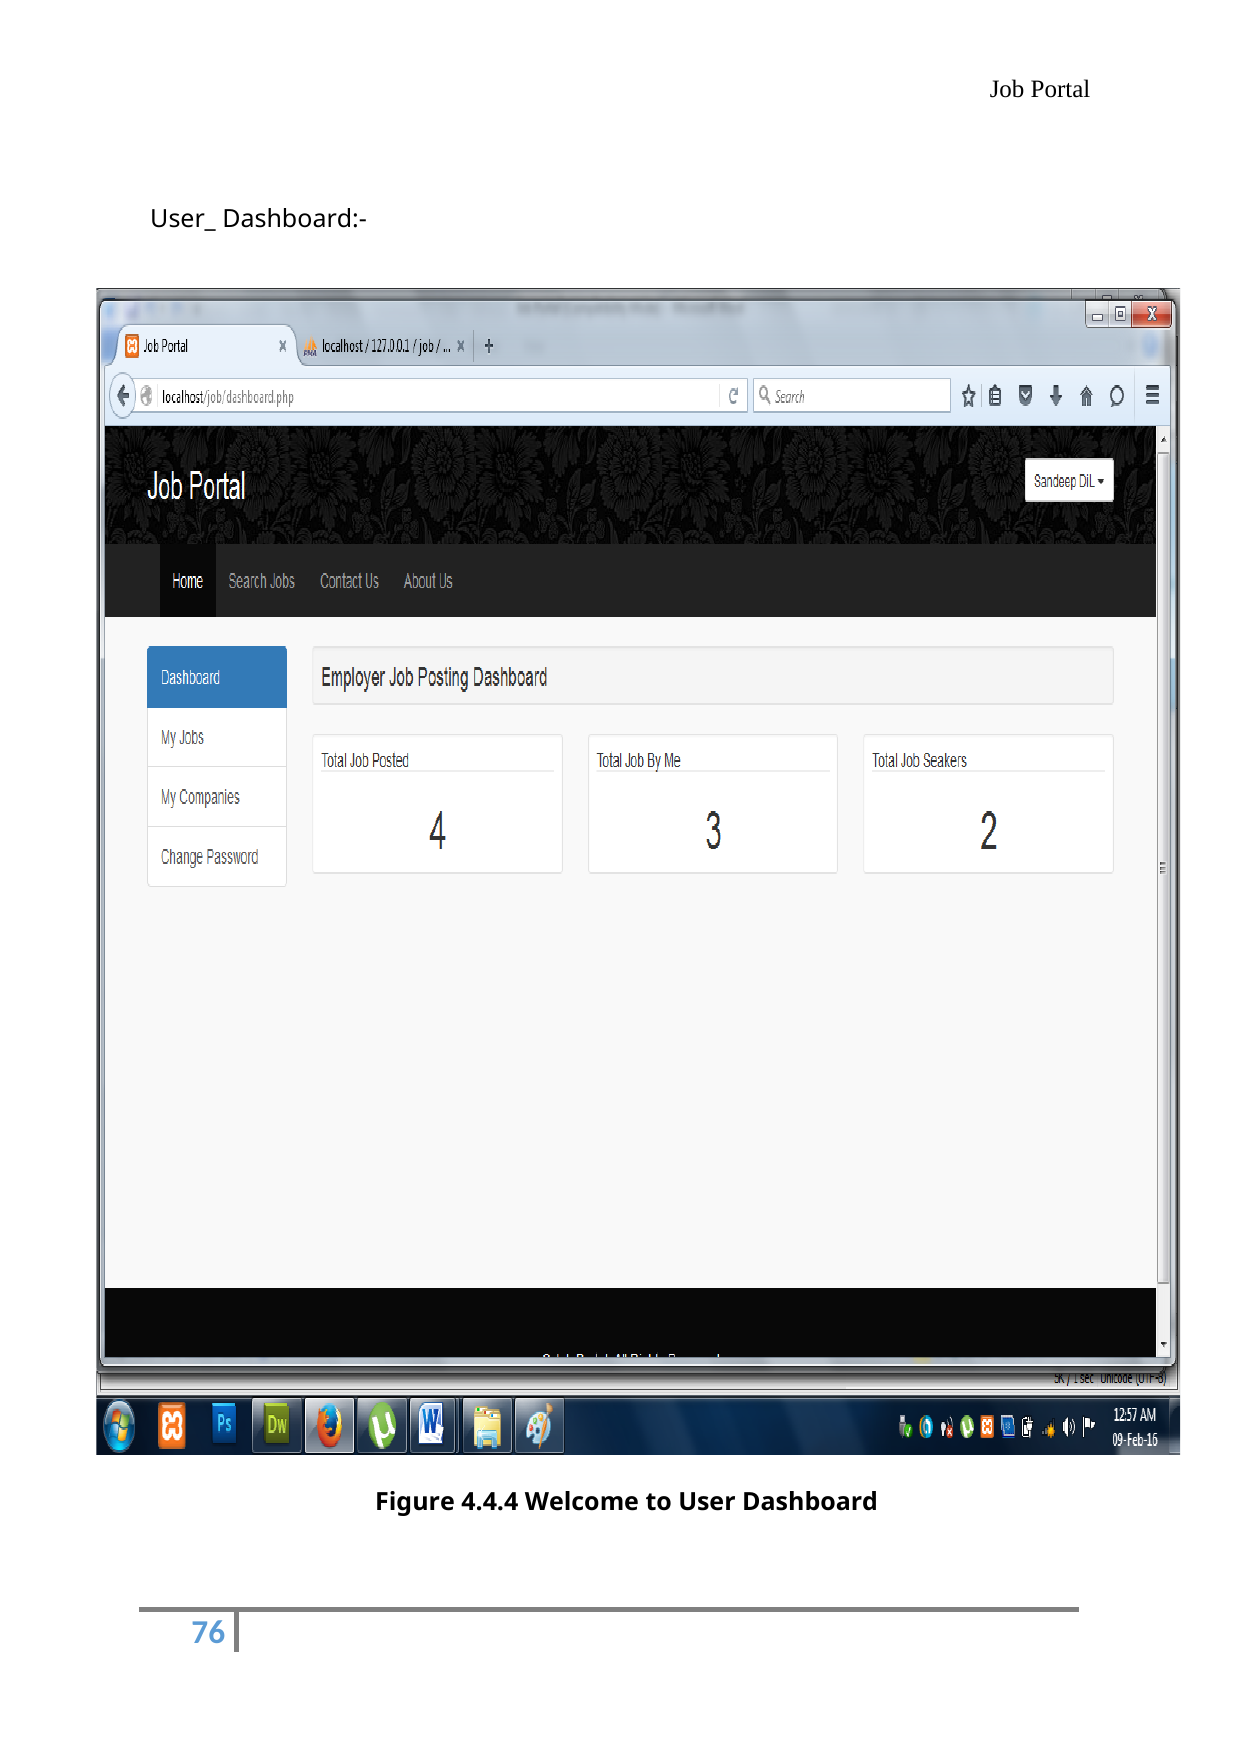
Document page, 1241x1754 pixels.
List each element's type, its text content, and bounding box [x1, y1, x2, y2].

picture [96, 288, 1181, 1455]
text User_ Dashboard:- [150, 201, 1090, 235]
text Figure 4.4.4 Welcome to User Dashboard [150, 1455, 1090, 1518]
